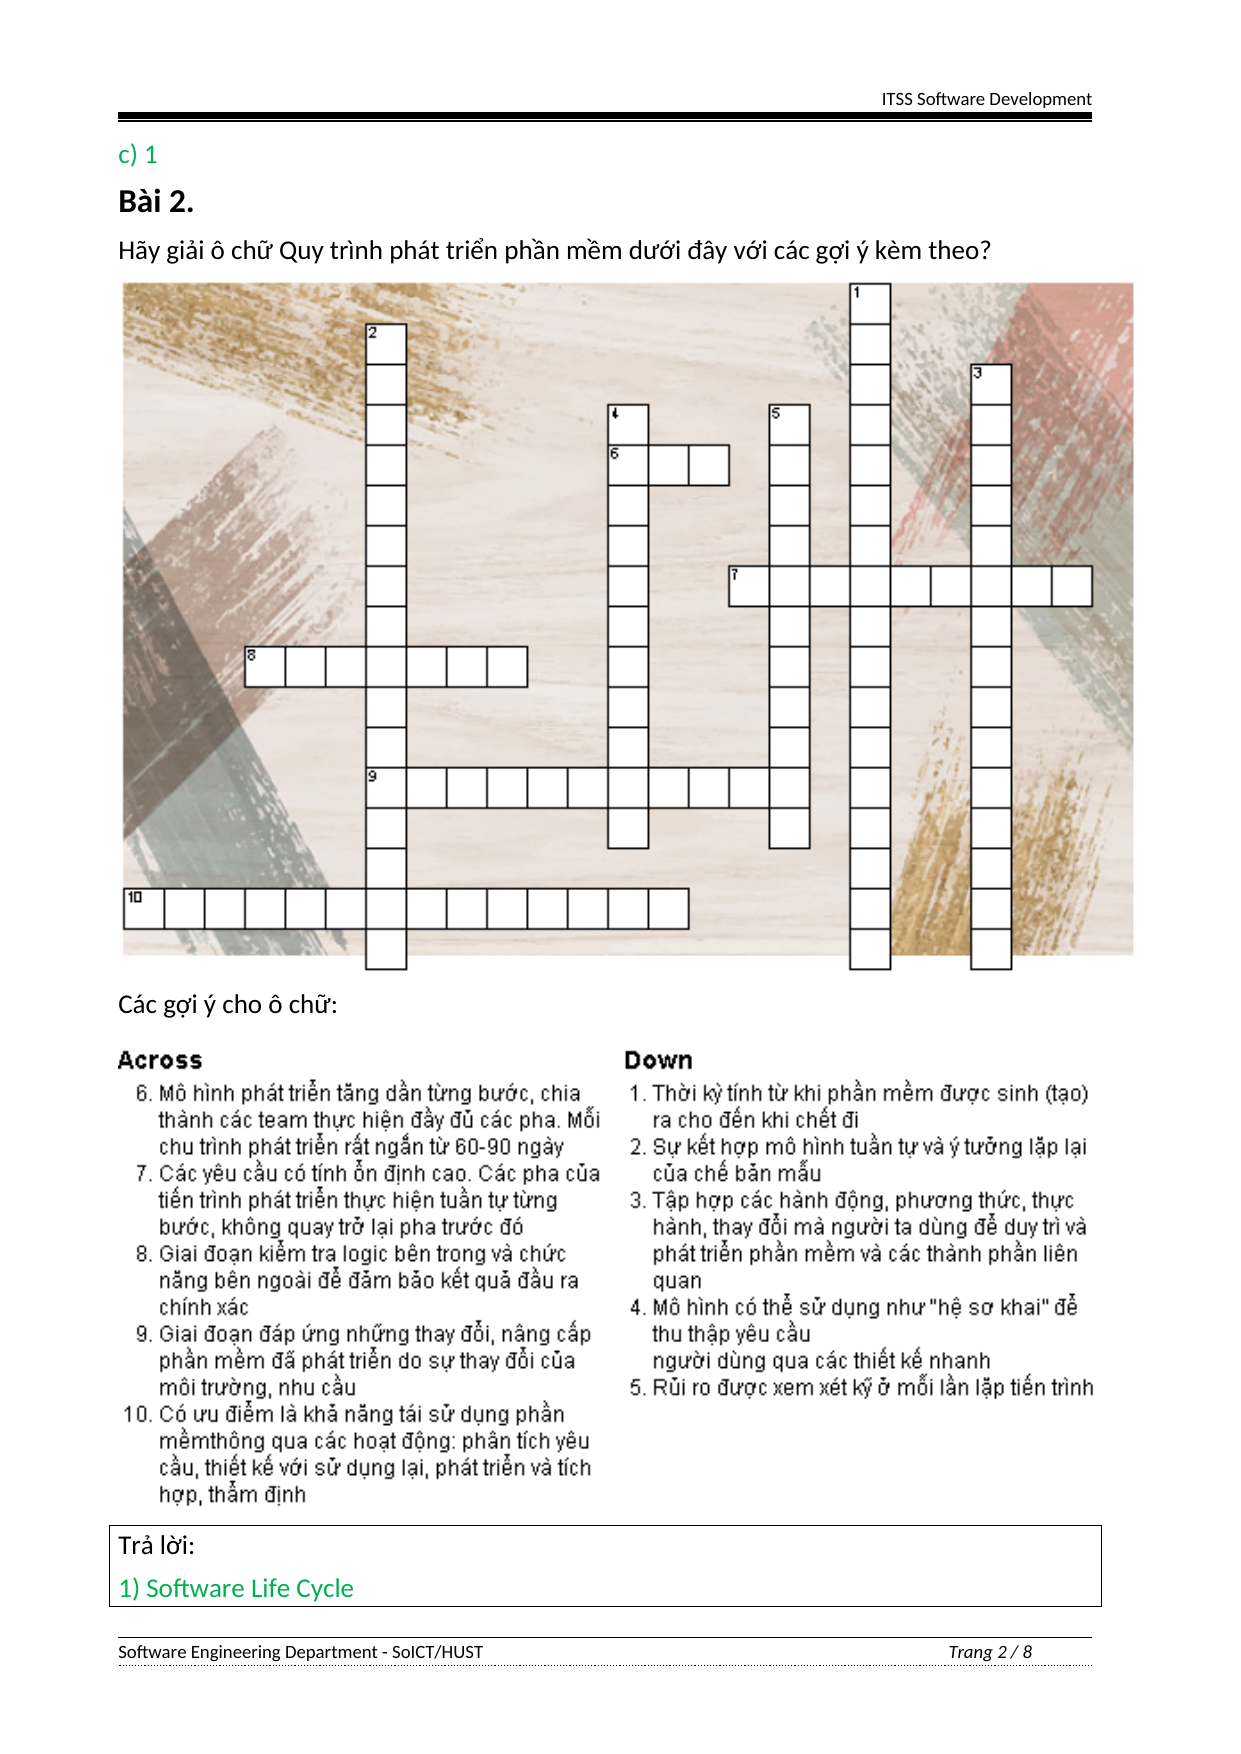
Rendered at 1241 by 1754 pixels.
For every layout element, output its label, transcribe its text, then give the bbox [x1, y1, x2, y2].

picture [118, 1030, 1102, 1515]
text Hãy giải ô chữ Quy trình phát triển phần mềm dưới đây với các gợi ý kèm theo? [118, 233, 1092, 266]
text Trả lời: [110, 1526, 1101, 1561]
text c) 1 [118, 137, 1092, 170]
text 1) Software Life Cycle [110, 1568, 1101, 1606]
text Các gợi ý cho ô chữ: [118, 988, 1092, 1021]
text Bài 2. [118, 180, 1092, 221]
picture [118, 276, 1143, 978]
